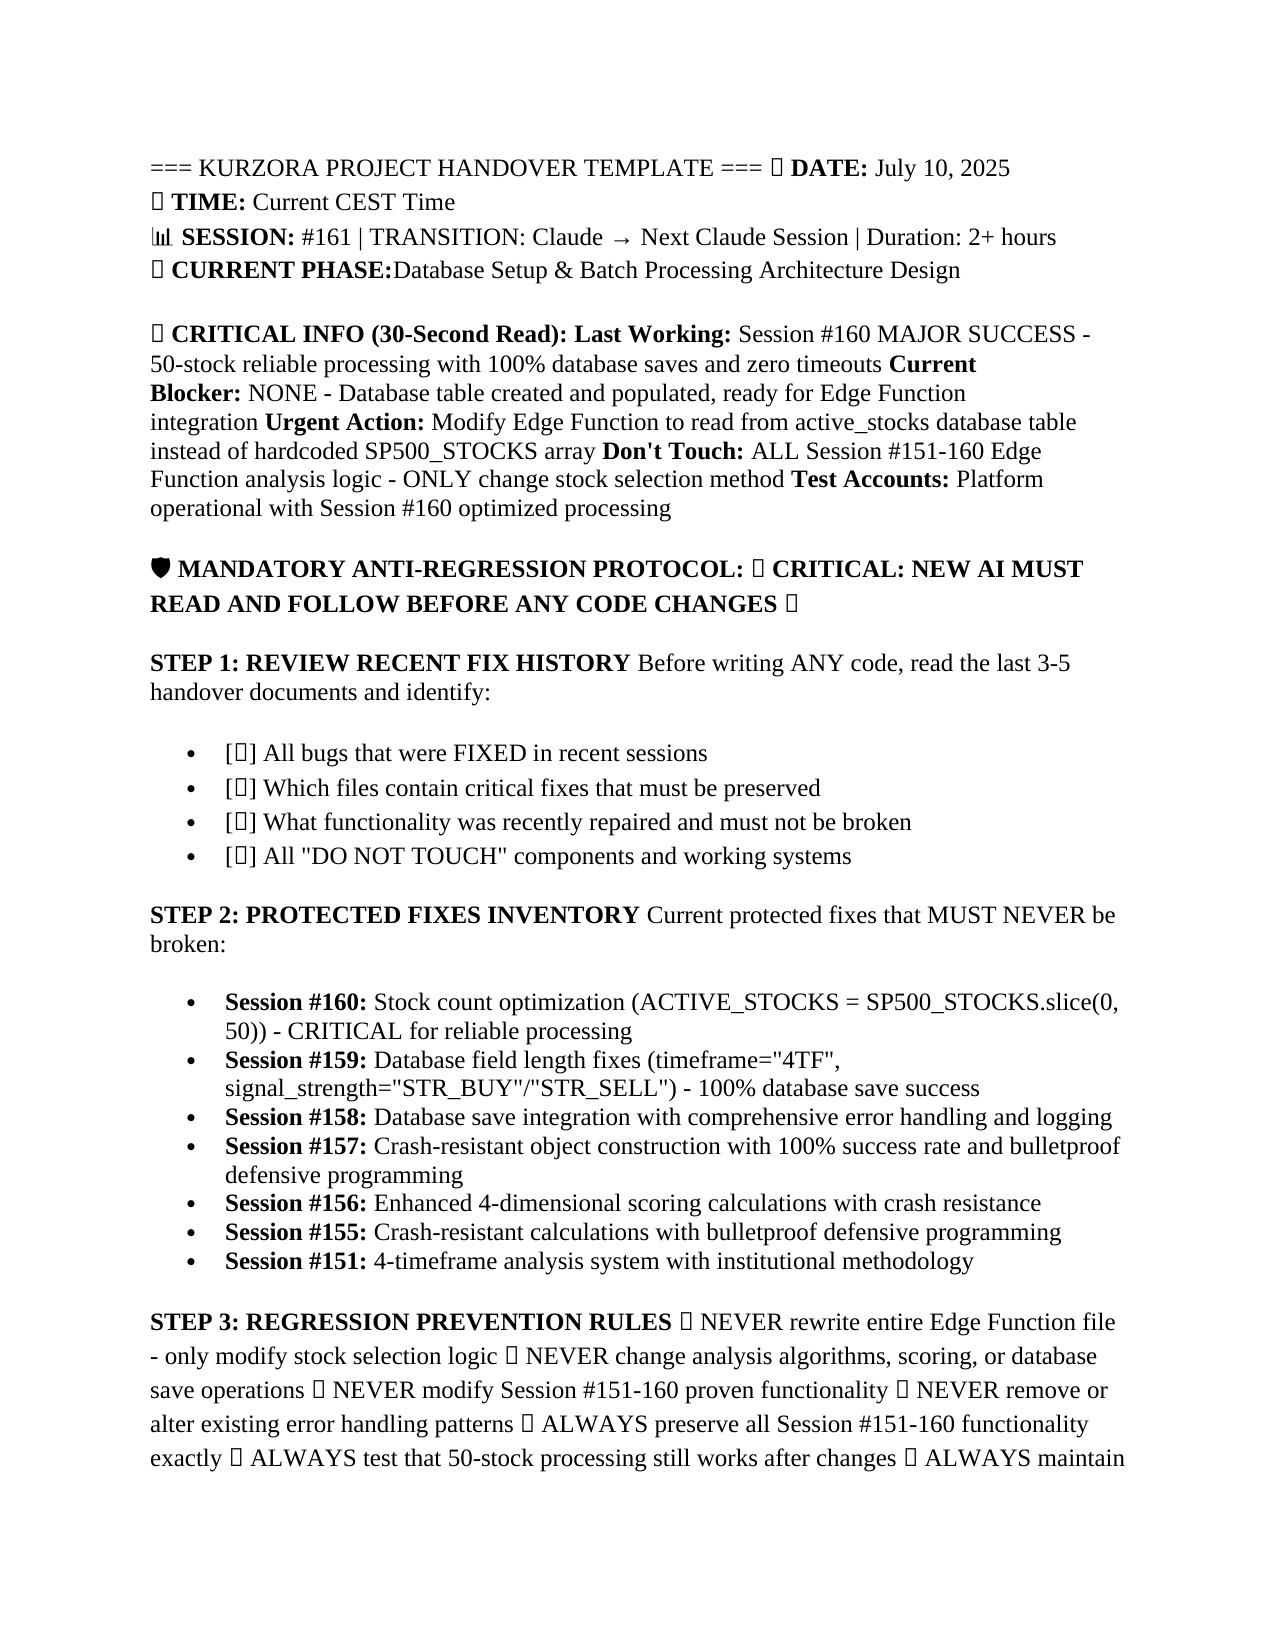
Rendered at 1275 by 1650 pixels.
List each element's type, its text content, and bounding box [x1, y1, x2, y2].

list Session #159: Database field length fixes (timeframe="4TF", signal_strength="STR_BUY"/"STR_SELL") - 100% database save success [187, 1045, 1125, 1102]
list [✅] Which files contain critical fixes that must be preserved [187, 769, 1125, 803]
list Session #160: Stock count optimization (ACTIVE_STOCKS = SP500_STOCKS.slice(0, 50)) - CRITICAL for reliable processing [187, 987, 1125, 1045]
list [✅] All bugs that were FIXED in recent sessions [187, 735, 1125, 769]
text STEP 2: PROTECTED FIXES INVENTORY Current protected fixes that MUST NEVER be broken: [150, 901, 1125, 958]
text 🛡️ MANDATORY ANTI-REGRESSION PROTOCOL: 🚨 CRITICAL: NEW AI MUST READ AND FOLLOW BEFORE ANY CODE CHANGES 🚨 [150, 551, 1125, 619]
list Session #157: Crash-resistant object construction with 100% success rate and bulletproof defensive programming [187, 1131, 1125, 1188]
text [150, 1304, 1125, 1474]
text 🚨 CRITICAL INFO (30-Second Read): Last Working: Session #160 MAJOR SUCCESS - 50-stock reliable processing with 100% database saves and zero timeouts Current Blocker: NONE - Database table created and populated, ready for Edge Function integration Urgent Action: Modify Edge Function to read from active_stocks database table instead of hardcoded SP500_STOCKS array Don't Touch: ALL Session #151-160 Edge Function analysis logic - ONLY change stock selection method Test Accounts: Platform operational with Session #160 optimized processing [150, 315, 1125, 522]
list [✅] What functionality was recently repaired and must not be broken [187, 803, 1125, 837]
list Session #155: Crash-resistant calculations with bulletproof defensive programming [187, 1217, 1125, 1246]
list [✅] All "DO NOT TOUCH" components and working systems [187, 837, 1125, 871]
list Session #156: Enhanced 4-dimensional scoring calculations with crash resistance [187, 1188, 1125, 1217]
list Session #151: 4-timeframe analysis system with institutional methodology [187, 1246, 1125, 1275]
list Session #158: Database save integration with comprehensive error handling and logging [187, 1102, 1125, 1131]
text === KURZORA PROJECT HANDOVER TEMPLATE === 📅 DATE: July 10, 2025 ⏰ TIME: Current CEST Time 📊 SESSION: #161 | TRANSITION: Claude → Next Claude Session | Duration: 2+ hours 🎯 CURRENT PHASE:Database Setup & Batch Processing Architecture Design [150, 150, 1125, 286]
text STEP 1: REVIEW RECENT FIX HISTORY Before writing ANY code, read the last 3-5 handover documents and identify: [150, 648, 1125, 706]
